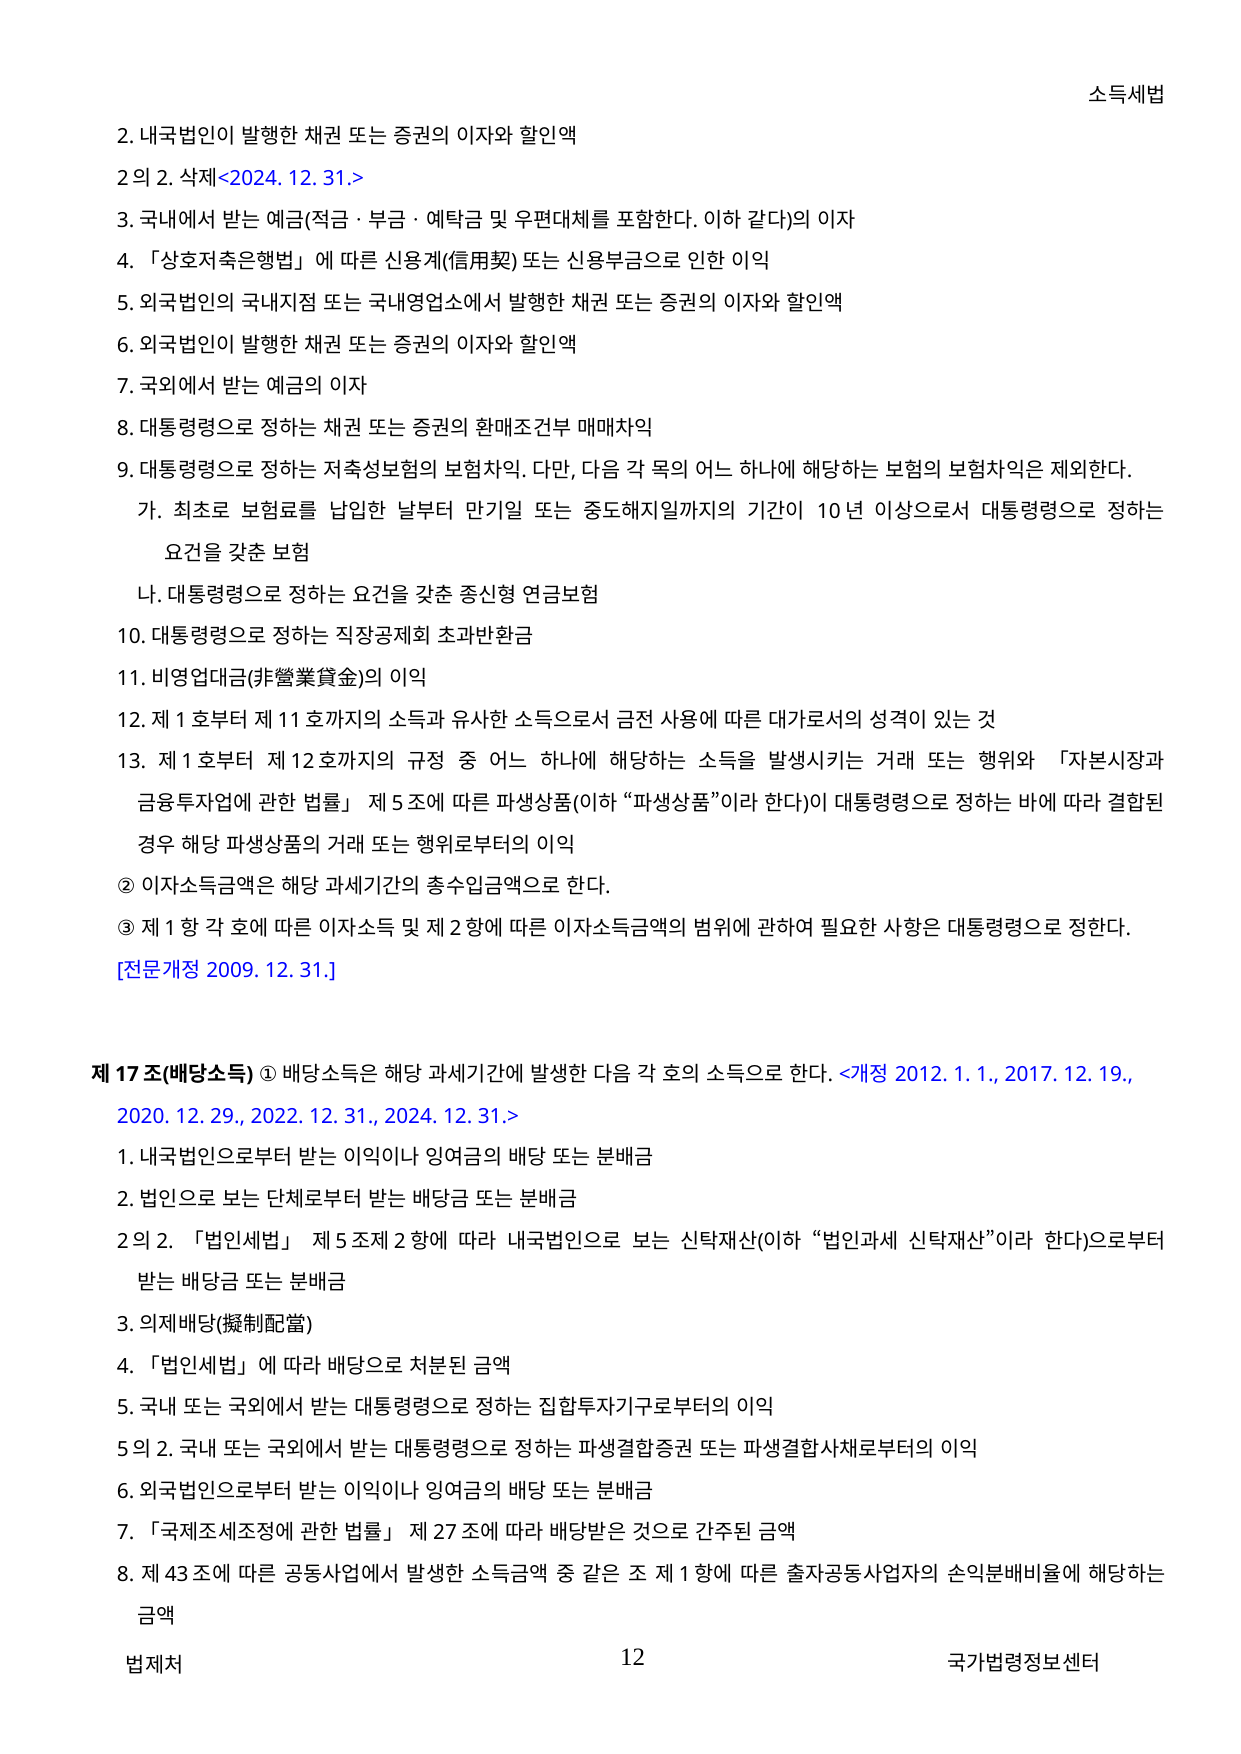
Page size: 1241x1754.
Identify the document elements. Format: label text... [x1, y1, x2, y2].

text 8. 대통령령으로 정하는 채권 또는 증권의 환매조건부 매매차익 [117, 400, 1165, 442]
text 10. 대통령령으로 정하는 직장공제회 초과반환금 [117, 608, 1165, 650]
text 4. 「상호저축은행법」에 따른 신용계(信用契) 또는 신용부금으로 인한 이익 [117, 233, 1165, 275]
text 5. 국내 또는 국외에서 받는 대통령령으로 정하는 집합투자기구로부터의 이익 [117, 1379, 1165, 1421]
text 4. 「법인세법」에 따라 배당으로 처분된 금액 [117, 1337, 1165, 1379]
text 가. 최초로 보험료를 납입한 날부터 만기일 또는 중도해지일까지의 기간이 10년 이상으로서 대통령령으로 정하는 요건을 갖춘 보험 [137, 483, 1165, 567]
text 3. 의제배당(擬制配當) [117, 1296, 1165, 1337]
text 2의2. 「법인세법」 제5조제2항에 따라 내국법인으로 보는 신탁재산(이하 “법인과세 신탁재산”이라 한다)으로부터 받는 배당금 또는 분배금 [117, 1212, 1165, 1296]
text [전문개정 2009. 12. 31.] [117, 942, 1165, 983]
text ② 이자소득금액은 해당 과세기간의 총수입금액으로 한다. [117, 858, 1165, 900]
text 2. 법인으로 보는 단체로부터 받는 배당금 또는 분배금 [117, 1171, 1165, 1212]
text 3. 국내에서 받는 예금(적금ㆍ부금ㆍ예탁금 및 우편대체를 포함한다. 이하 같다)의 이자 [117, 192, 1165, 233]
text 2의2. 삭제<2024. 12. 31.> [117, 150, 1165, 192]
text 제17조(배당소득) ① 배당소득은 해당 과세기간에 발생한 다음 각 호의 소득으로 한다. <개정 2012. 1. 1., 2017. 12. 19., 2020. 12. 29., 2022. 12. 31., 2024. 12. 31.> [92, 1046, 1165, 1129]
text 7. 국외에서 받는 예금의 이자 [117, 358, 1165, 400]
text 13. 제1호부터 제12호까지의 규정 중 어느 하나에 해당하는 소득을 발생시키는 거래 또는 행위와 「자본시장과 금융투자업에 관한 법률」 제5조에 따른 파생상품(이하 “파생상품”이라 한다)이 대통령령으로 정하는 바에 따라 결합된 경우 해당 파생상품의 거래 또는 행위로부터의 이익 [117, 733, 1165, 858]
text 9. 대통령령으로 정하는 저축성보험의 보험차익. 다만, 다음 각 목의 어느 하나에 해당하는 보험의 보험차익은 제외한다. [117, 442, 1165, 483]
text 11. 비영업대금(非營業貸金)의 이익 [117, 650, 1165, 692]
text 6. 외국법인이 발행한 채권 또는 증권의 이자와 할인액 [117, 317, 1165, 358]
text 나. 대통령령으로 정하는 요건을 갖춘 종신형 연금보험 [137, 567, 1165, 608]
text 6. 외국법인으로부터 받는 이익이나 잉여금의 배당 또는 분배금 [117, 1462, 1165, 1504]
text 2. 내국법인이 발행한 채권 또는 증권의 이자와 할인액 [117, 108, 1165, 150]
text 5의2. 국내 또는 국외에서 받는 대통령령으로 정하는 파생결합증권 또는 파생결합사채로부터의 이익 [117, 1421, 1165, 1462]
text ③ 제1항 각 호에 따른 이자소득 및 제2항에 따른 이자소득금액의 범위에 관하여 필요한 사항은 대통령령으로 정한다. [117, 900, 1165, 942]
text 12. 제1호부터 제11호까지의 소득과 유사한 소득으로서 금전 사용에 따른 대가로서의 성격이 있는 것 [117, 692, 1165, 733]
text 8. 제43조에 따른 공동사업에서 발생한 소득금액 중 같은 조 제1항에 따른 출자공동사업자의 손익분배비율에 해당하는 금액 [117, 1546, 1165, 1629]
text 5. 외국법인의 국내지점 또는 국내영업소에서 발행한 채권 또는 증권의 이자와 할인액 [117, 275, 1165, 317]
text 7. 「국제조세조정에 관한 법률」 제27조에 따라 배당받은 것으로 간주된 금액 [117, 1504, 1165, 1546]
text 1. 내국법인으로부터 받는 이익이나 잉여금의 배당 또는 분배금 [117, 1129, 1165, 1171]
